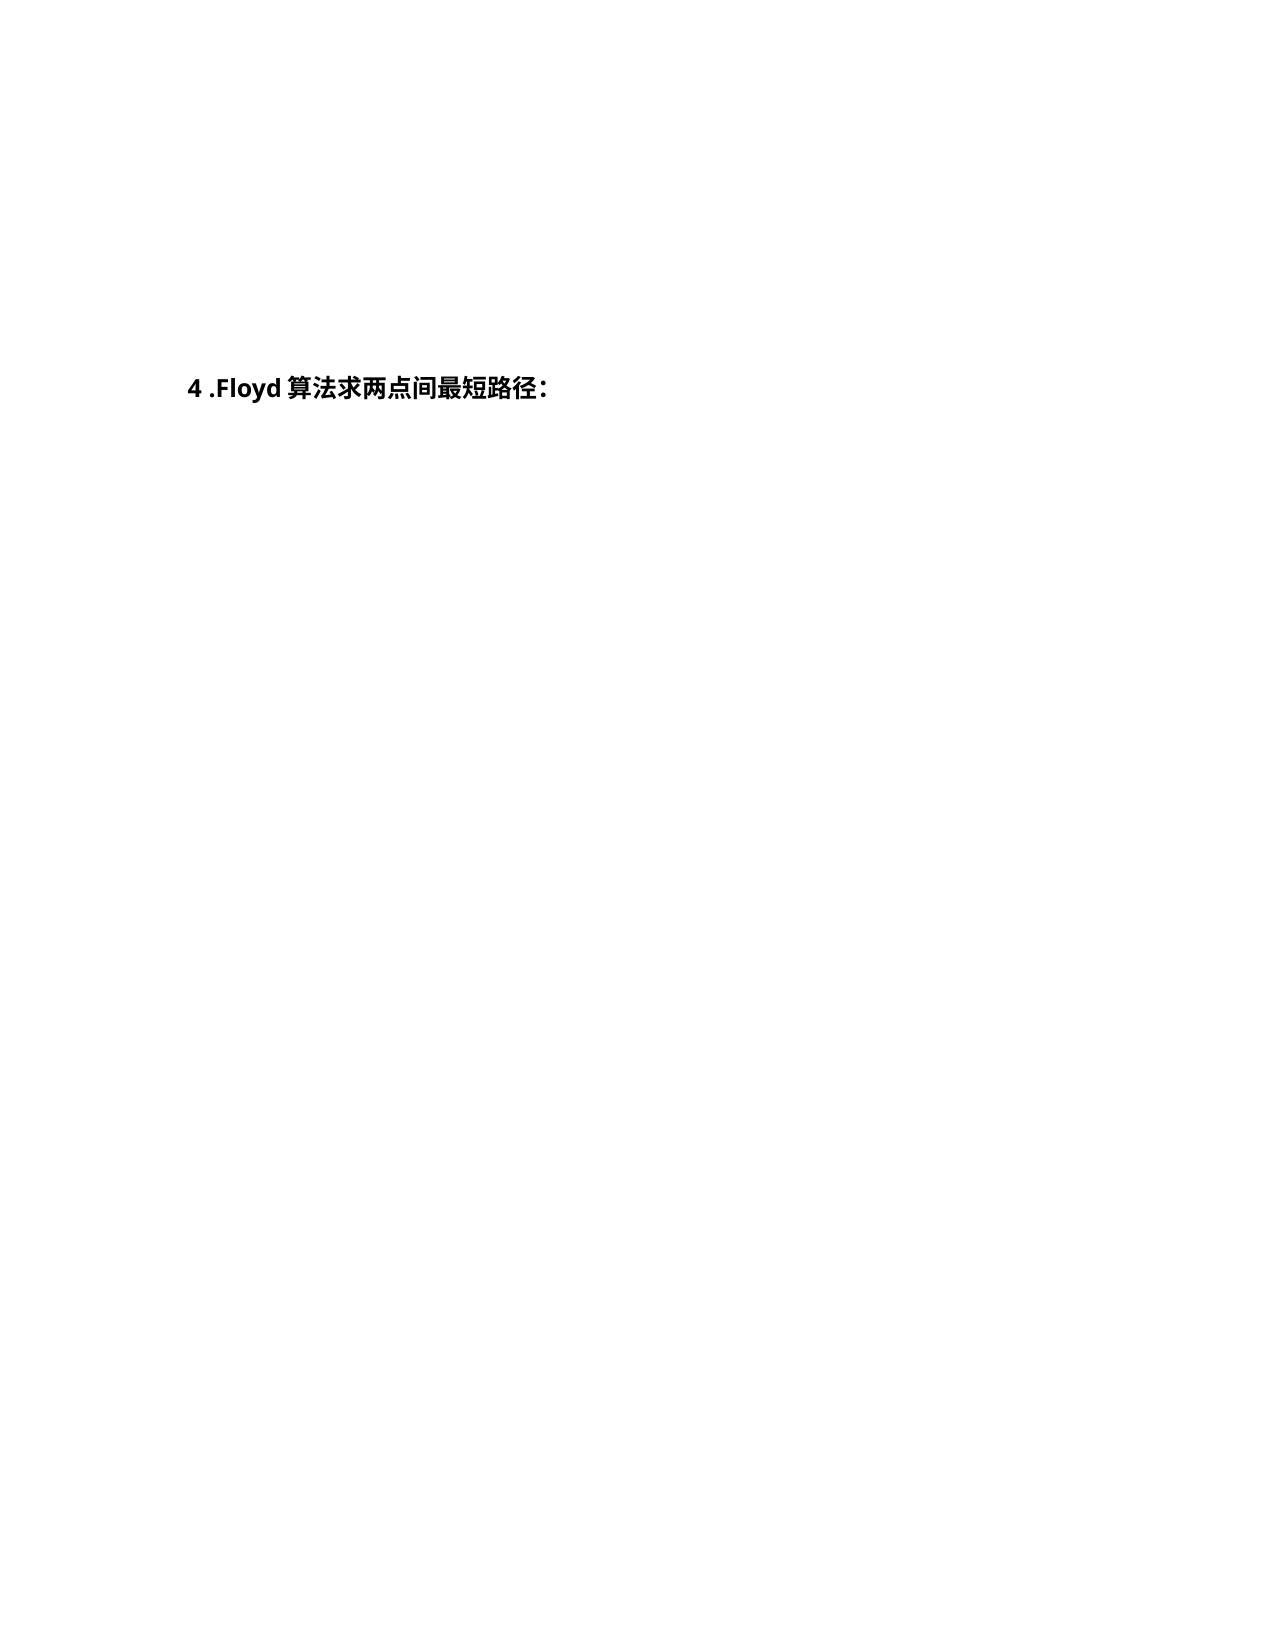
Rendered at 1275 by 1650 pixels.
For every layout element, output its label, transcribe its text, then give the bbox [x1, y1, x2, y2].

list 4 .Floyd算法求两点间最短路径： [187, 354, 1087, 419]
